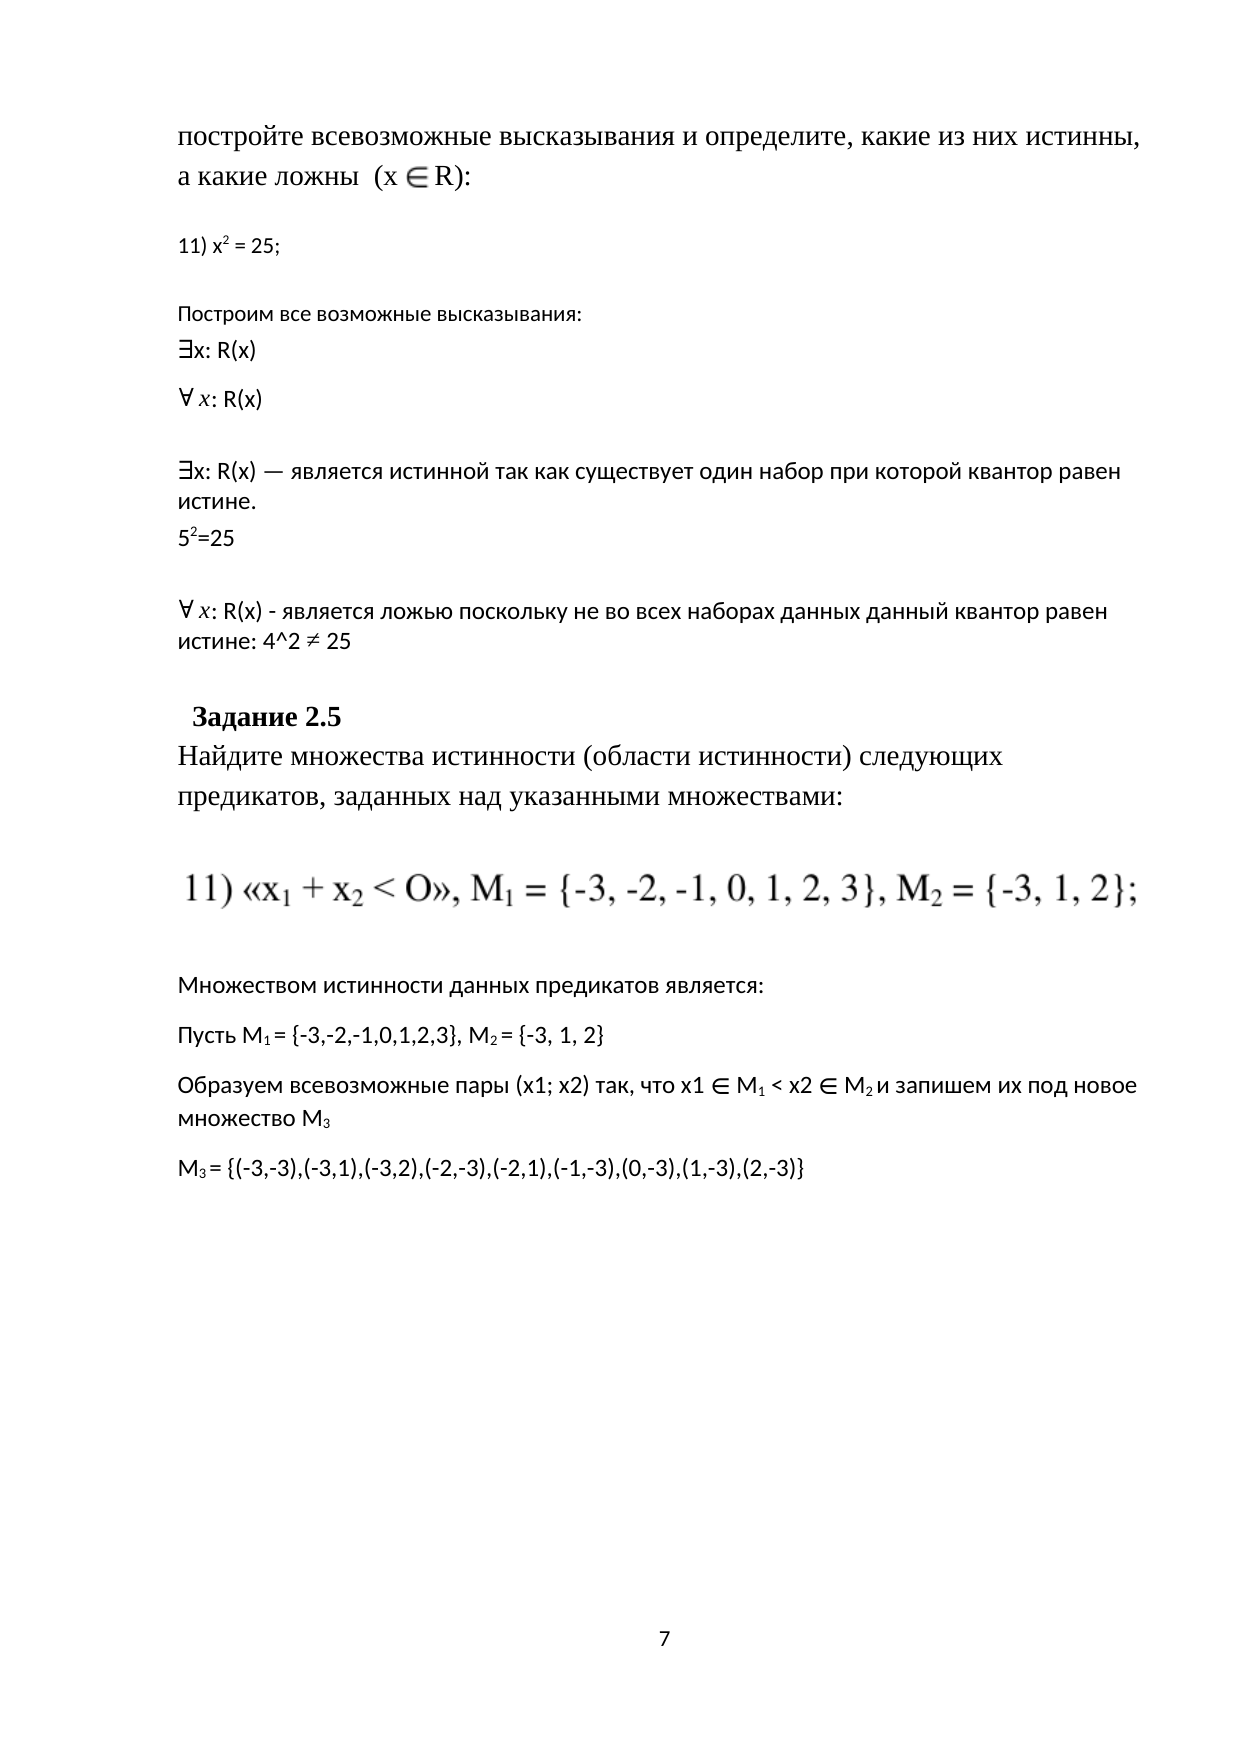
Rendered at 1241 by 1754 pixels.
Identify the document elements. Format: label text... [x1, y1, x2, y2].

text 11) х2 = 25; [177, 231, 1152, 259]
text 52=25 [177, 522, 1152, 552]
text а какие ложны (х R): [177, 158, 1152, 191]
picture [406, 166, 432, 191]
text Построим все возможные высказывания: [177, 299, 1152, 327]
text ∃x: R(x) — является истинной так как существует один набор при которой квантор равен истине. [177, 454, 1152, 516]
text Образуем всевозможные пары (x1; x2) так, что x1 ∈ М1 < x2 ∈ M2 и запишем их под новое множество M3 [177, 1069, 1152, 1133]
text : R(x) - является ложью поскольку не во всех наборах данных данный квантор равен истине: 4^2 25 [177, 595, 1152, 656]
picture [177, 857, 1152, 930]
text Найдите множества истинности (области истинности) следующих [177, 738, 1152, 772]
text : R(x) [177, 384, 1152, 414]
text Задание 2.5 [177, 699, 1152, 732]
text Пусть М1 = {-3,-2,-1,0,1,2,3}, M2 = {-3, 1, 2} [177, 1019, 1152, 1049]
text ∃x: R(x) [177, 333, 1152, 364]
text предикатов, заданных над указанными множествами: [177, 778, 1152, 811]
text M3 = {(-3,-3),(-3,1),(-3,2),(-2,-3),(-2,1),(-1,-3),(0,-3),(1,-3),(2,-3)} [177, 1152, 1152, 1182]
text Множеством истинности данных предикатов является: [177, 969, 1152, 1000]
text постройте всевозможные высказывания и определите, какие из них истинны, [177, 118, 1152, 152]
